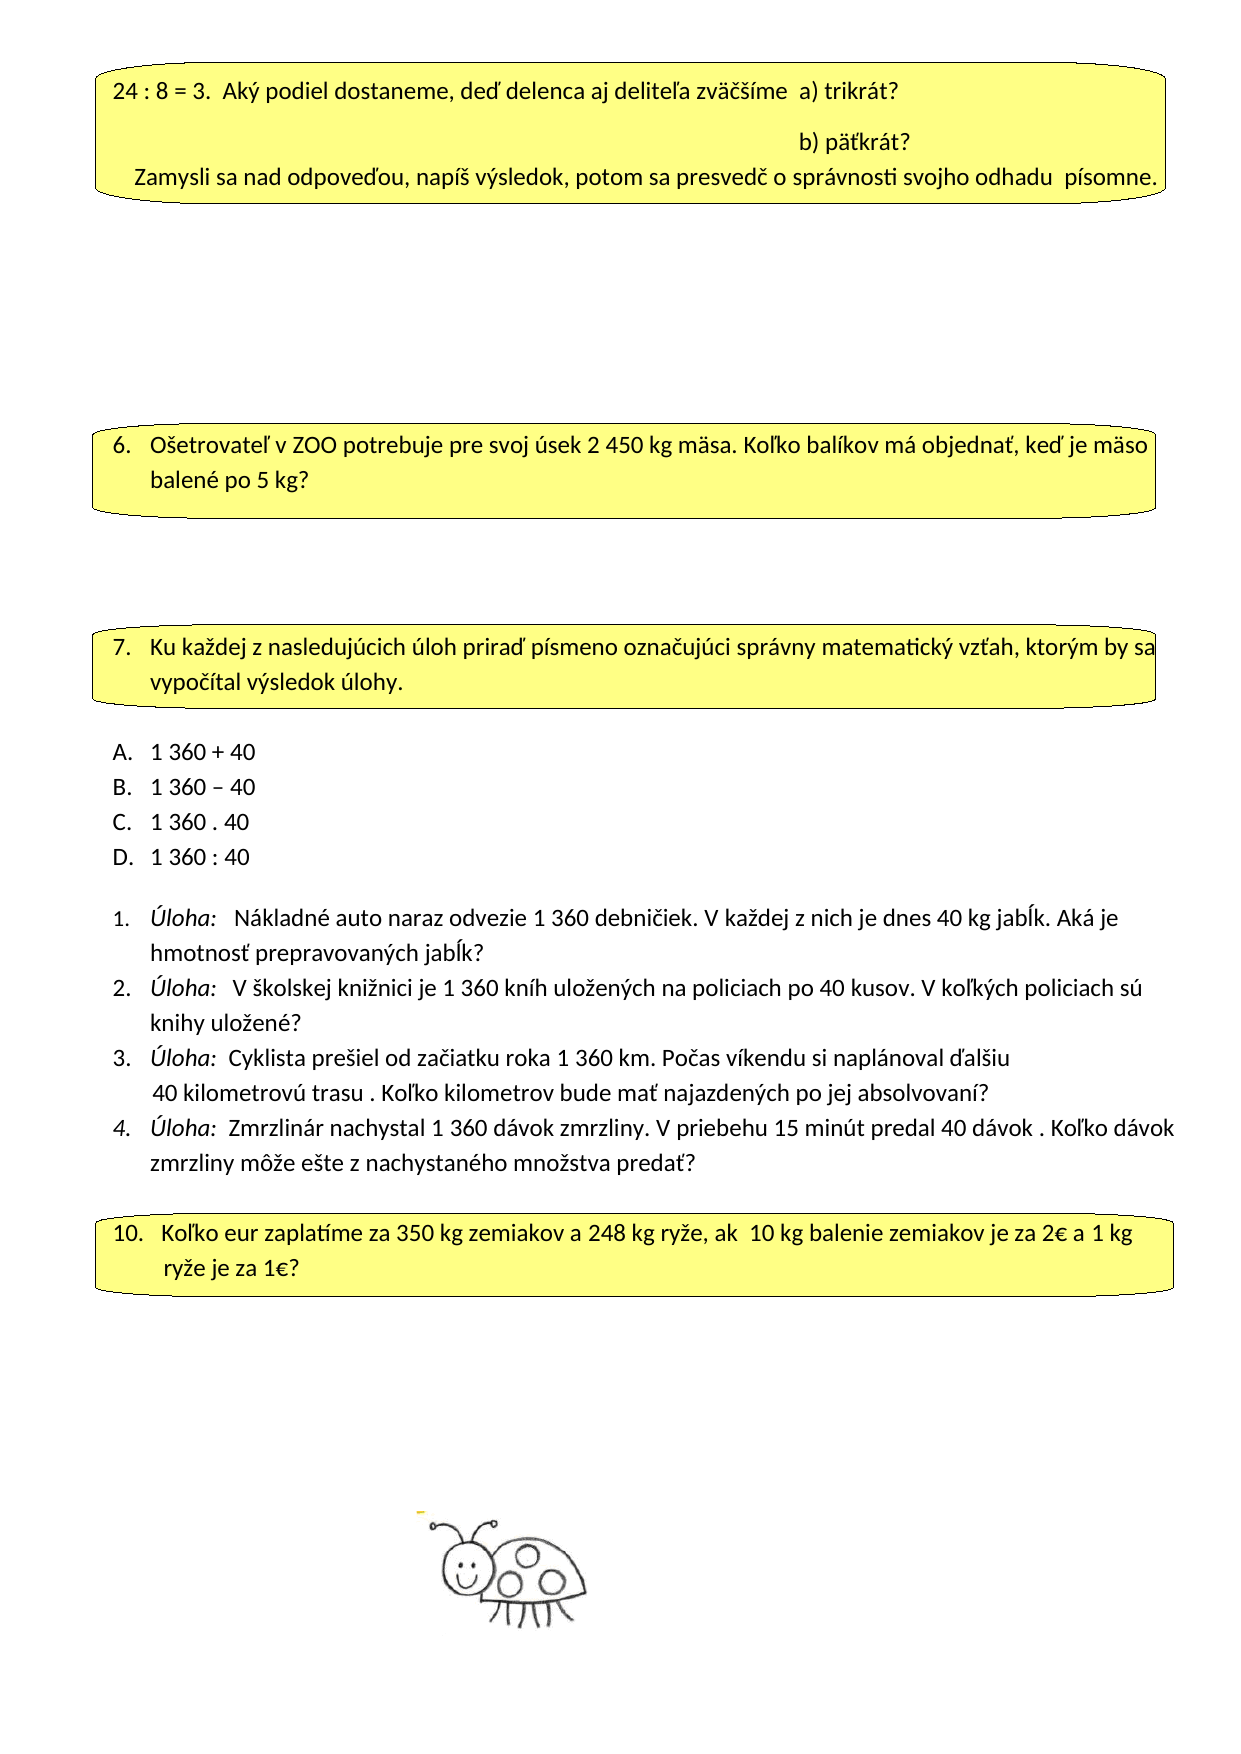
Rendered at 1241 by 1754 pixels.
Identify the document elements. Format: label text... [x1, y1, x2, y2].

list 1 360 – 40 [112, 771, 1181, 802]
picture [416, 1511, 593, 1636]
text 40 kilometrovú trasu . Koľko kilometrov bude mať najazdených po jej absolvovaní? [112, 1077, 1181, 1108]
list Úloha: Zmrzlinár nachystal 1 360 dávok zmrzliny. V priebehu 15 minút predal 40 dávok . Koľko dávok zmrzliny môže ešte z nachystaného množstva predať? [112, 1112, 1181, 1178]
list Úloha: V školskej knižnici je 1 360 kníh uložených na policiach po 40 kusov. V koľkých policiach sú knihy uložené? [112, 972, 1181, 1038]
list Ku každej z nasledujúcich úloh priraď písmeno označujúci správny matematický vzťah, ktorým by sa vypočítal výsledok úlohy. [112, 631, 1181, 697]
list Úloha: Cyklista prešiel od začiatku roka 1 360 km. Počas víkendu si naplánoval ďalšiu [112, 1042, 1181, 1073]
text 24 : 8 = 3. Aký podiel dostaneme, deď delenca aj deliteľa zväčšíme a) trikrát? [112, 75, 1181, 106]
list 1 360 . 40 [112, 806, 1181, 837]
list Úloha: Nákladné auto naraz odvezie 1 360 debničiek. V každej z nich je dnes 40 kg jabĺk. Aká je hmotnosť prepravovaných jabĺk? [112, 902, 1181, 968]
text 10. Koľko eur zaplatíme za 350 kg zemiakov a 248 kg ryže, ak 10 kg balenie zemiakov je za 2€ a 1 kg [112, 1217, 1181, 1248]
list Ošetrovateľ v ZOO potrebuje pre svoj úsek 2 450 kg mäsa. Koľko balíkov má objednať, keď je mäso balené po 5 kg? [112, 429, 1181, 494]
list 1 360 : 40 [112, 841, 1181, 872]
text Zamysli sa nad odpoveďou, napíš výsledok, potom sa presvedč o správnosti svojho odhadu písomne. [134, 161, 1181, 192]
text ryže je za 1€? [112, 1252, 1181, 1283]
text b) päťkrát? [798, 126, 1181, 157]
list 1 360 + 40 [112, 736, 1181, 767]
